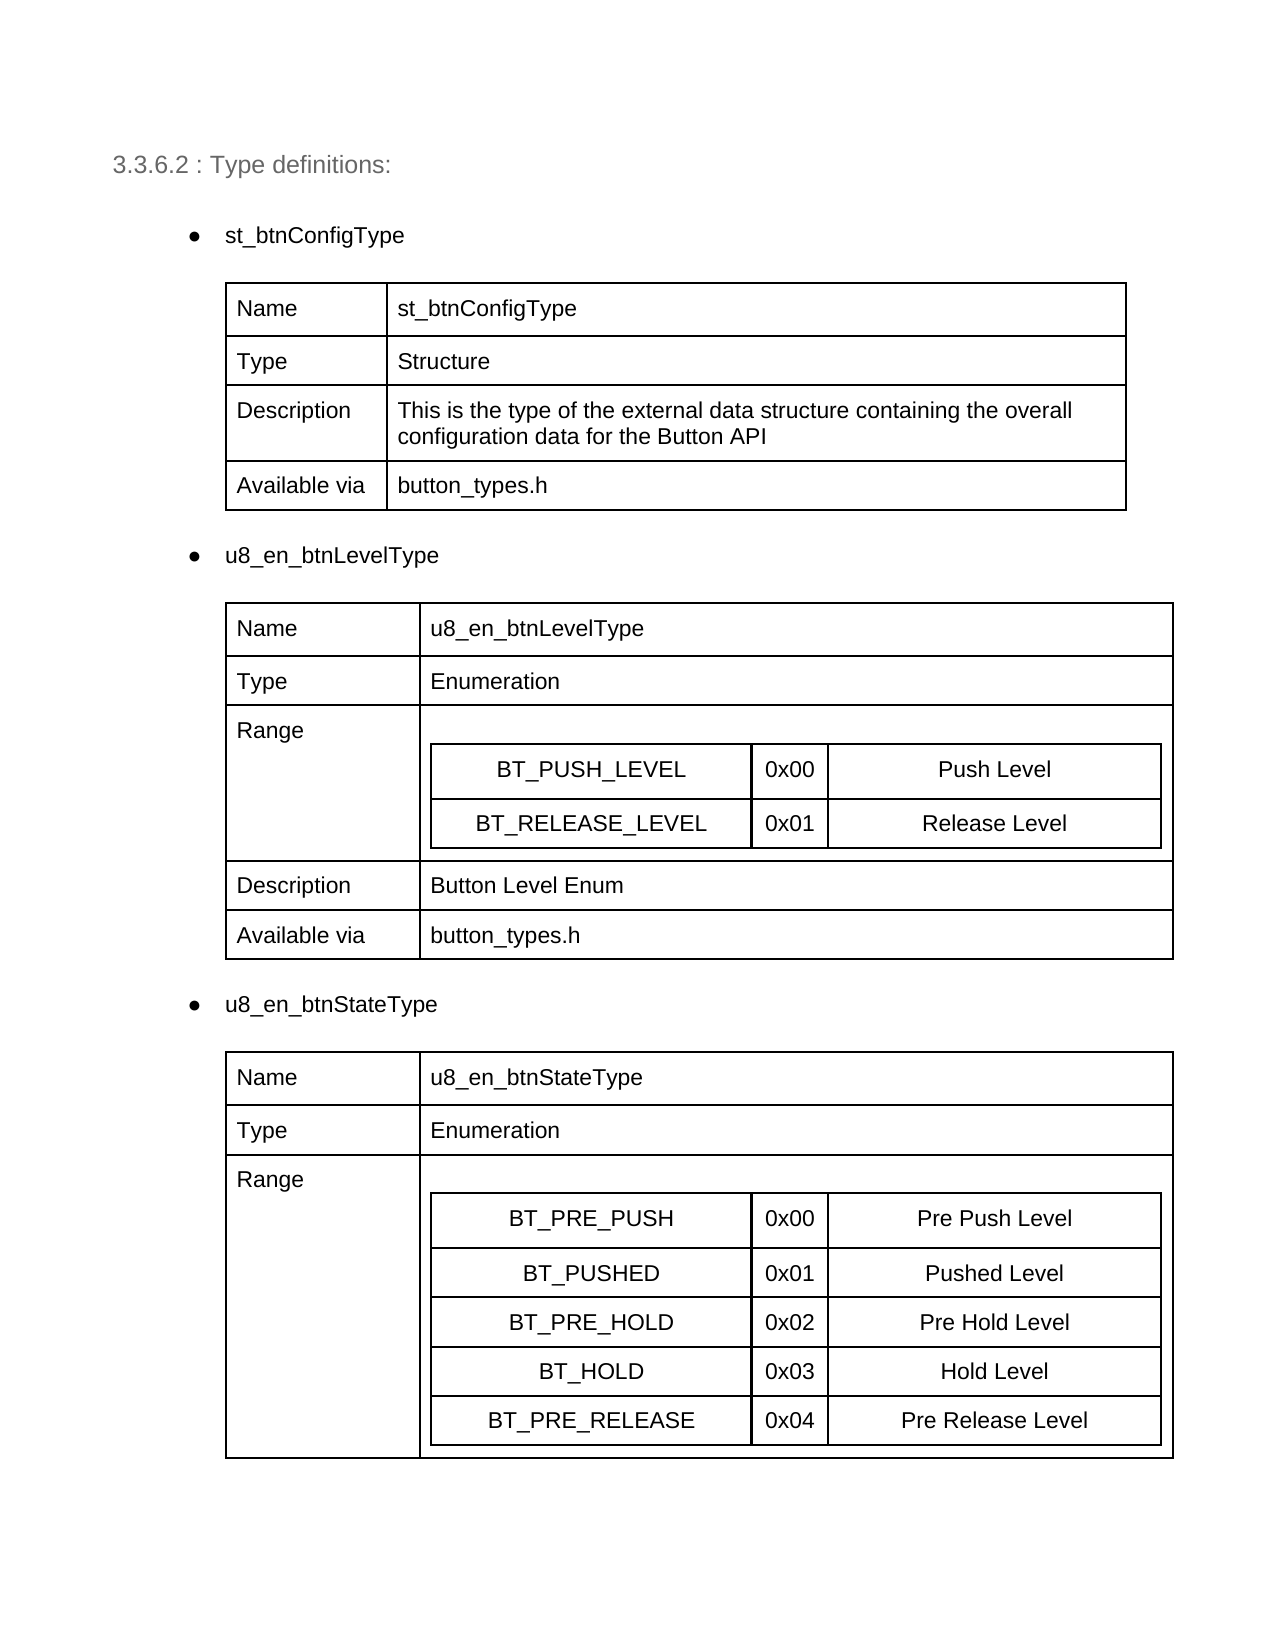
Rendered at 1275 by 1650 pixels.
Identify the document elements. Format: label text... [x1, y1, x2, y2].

table_header Name [227, 1053, 419, 1104]
table_cell Available via [227, 462, 386, 509]
table_cell Description [227, 386, 386, 460]
table_cell Description [227, 862, 419, 909]
table_header Name [227, 604, 419, 655]
table_cell Enumeration [421, 1106, 1172, 1153]
table_cell Type [227, 1106, 419, 1153]
list st_btnConfigType [187, 222, 1125, 248]
table_cell Available via [227, 911, 419, 958]
table_cell Type [227, 657, 419, 704]
list u8_en_btnStateType [187, 991, 1125, 1017]
table_cell Enumeration [421, 657, 1172, 704]
table_header u8_en_btnLevelType [421, 604, 1172, 655]
table_cell button_types.h [388, 462, 1125, 509]
table_cell Range [227, 1156, 419, 1457]
table_cell Structure [388, 337, 1125, 384]
table_header st_btnConfigType [388, 284, 1125, 335]
table_cell button_types.h [421, 911, 1172, 958]
table_cell [421, 706, 1172, 860]
table_cell Range [227, 706, 419, 860]
table_cell This is the type of the external data structure containing the overall configuration data for the Button API [388, 386, 1125, 460]
table_cell [421, 1156, 1172, 1457]
subtitle 3.3.6.2 : Type definitions: [112, 150, 1125, 179]
table_header u8_en_btnStateType [421, 1053, 1172, 1104]
table_cell Button Level Enum [421, 862, 1172, 909]
table_cell Type [227, 337, 386, 384]
table_header Name [227, 284, 386, 335]
list u8_en_btnLevelType [187, 542, 1125, 568]
